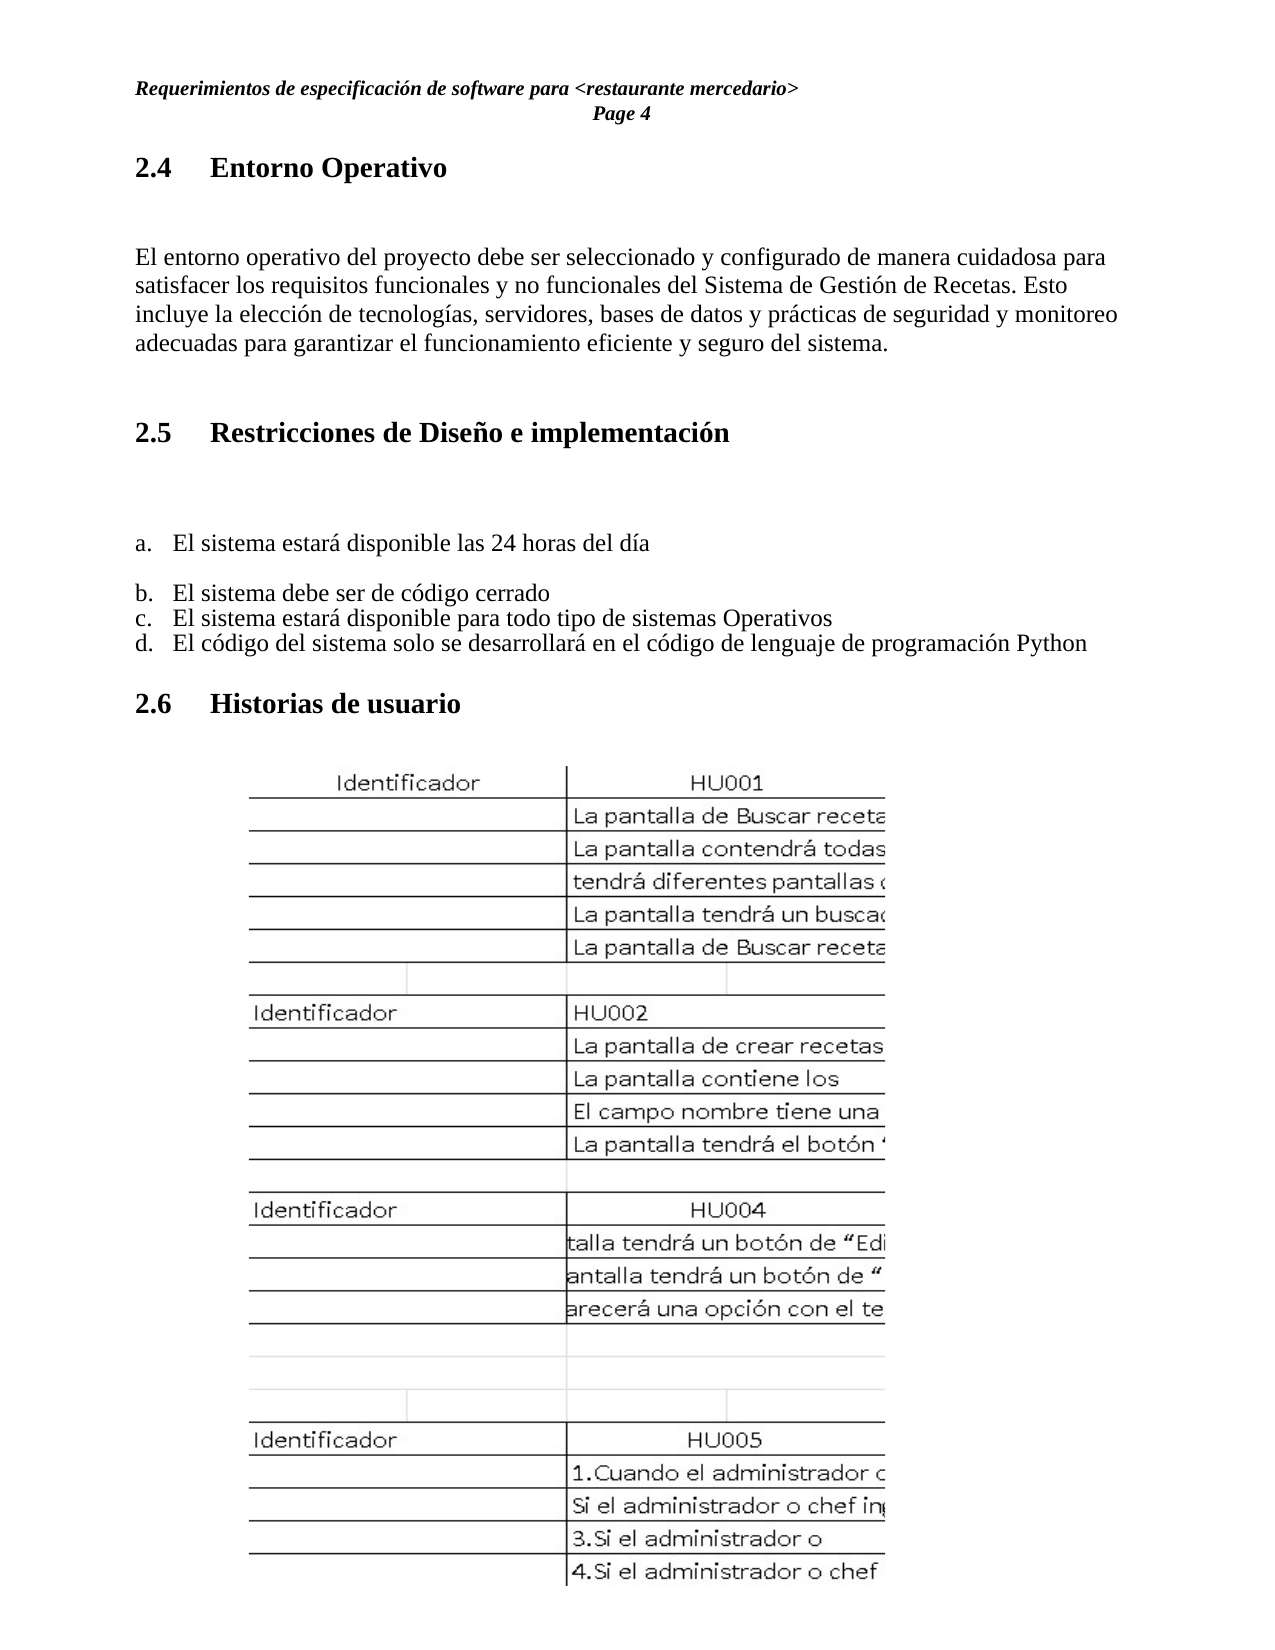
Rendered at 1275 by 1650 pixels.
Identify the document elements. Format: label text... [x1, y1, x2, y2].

subtitle Entorno Operativo [135, 150, 1140, 183]
list El sistema debe ser de código cerrado [135, 582, 1140, 607]
subtitle El sistema estará disponible las 24 horas del día [135, 528, 1140, 557]
subtitle Restricciones de Diseño e implementación [135, 415, 1140, 449]
subtitle El entorno operativo del proyecto debe ser seleccionado y configurado de manera cuidadosa para satisfacer los requisitos funcionales y no funcionales del Sistema de Gestión de Recetas. Esto incluye la elección de tecnologías, servidores, bases de datos y prácticas de seguridad y monitoreo adecuadas para garantizar el funcionamiento eficiente y seguro del sistema. [135, 242, 1140, 357]
list El código del sistema solo se desarrollará en el código de lenguaje de programación Python [135, 632, 1140, 657]
subtitle Historias de usuario [135, 686, 1140, 719]
list El sistema estará disponible para todo tipo de sistemas Operativos [135, 607, 1140, 632]
picture [248, 766, 885, 1586]
